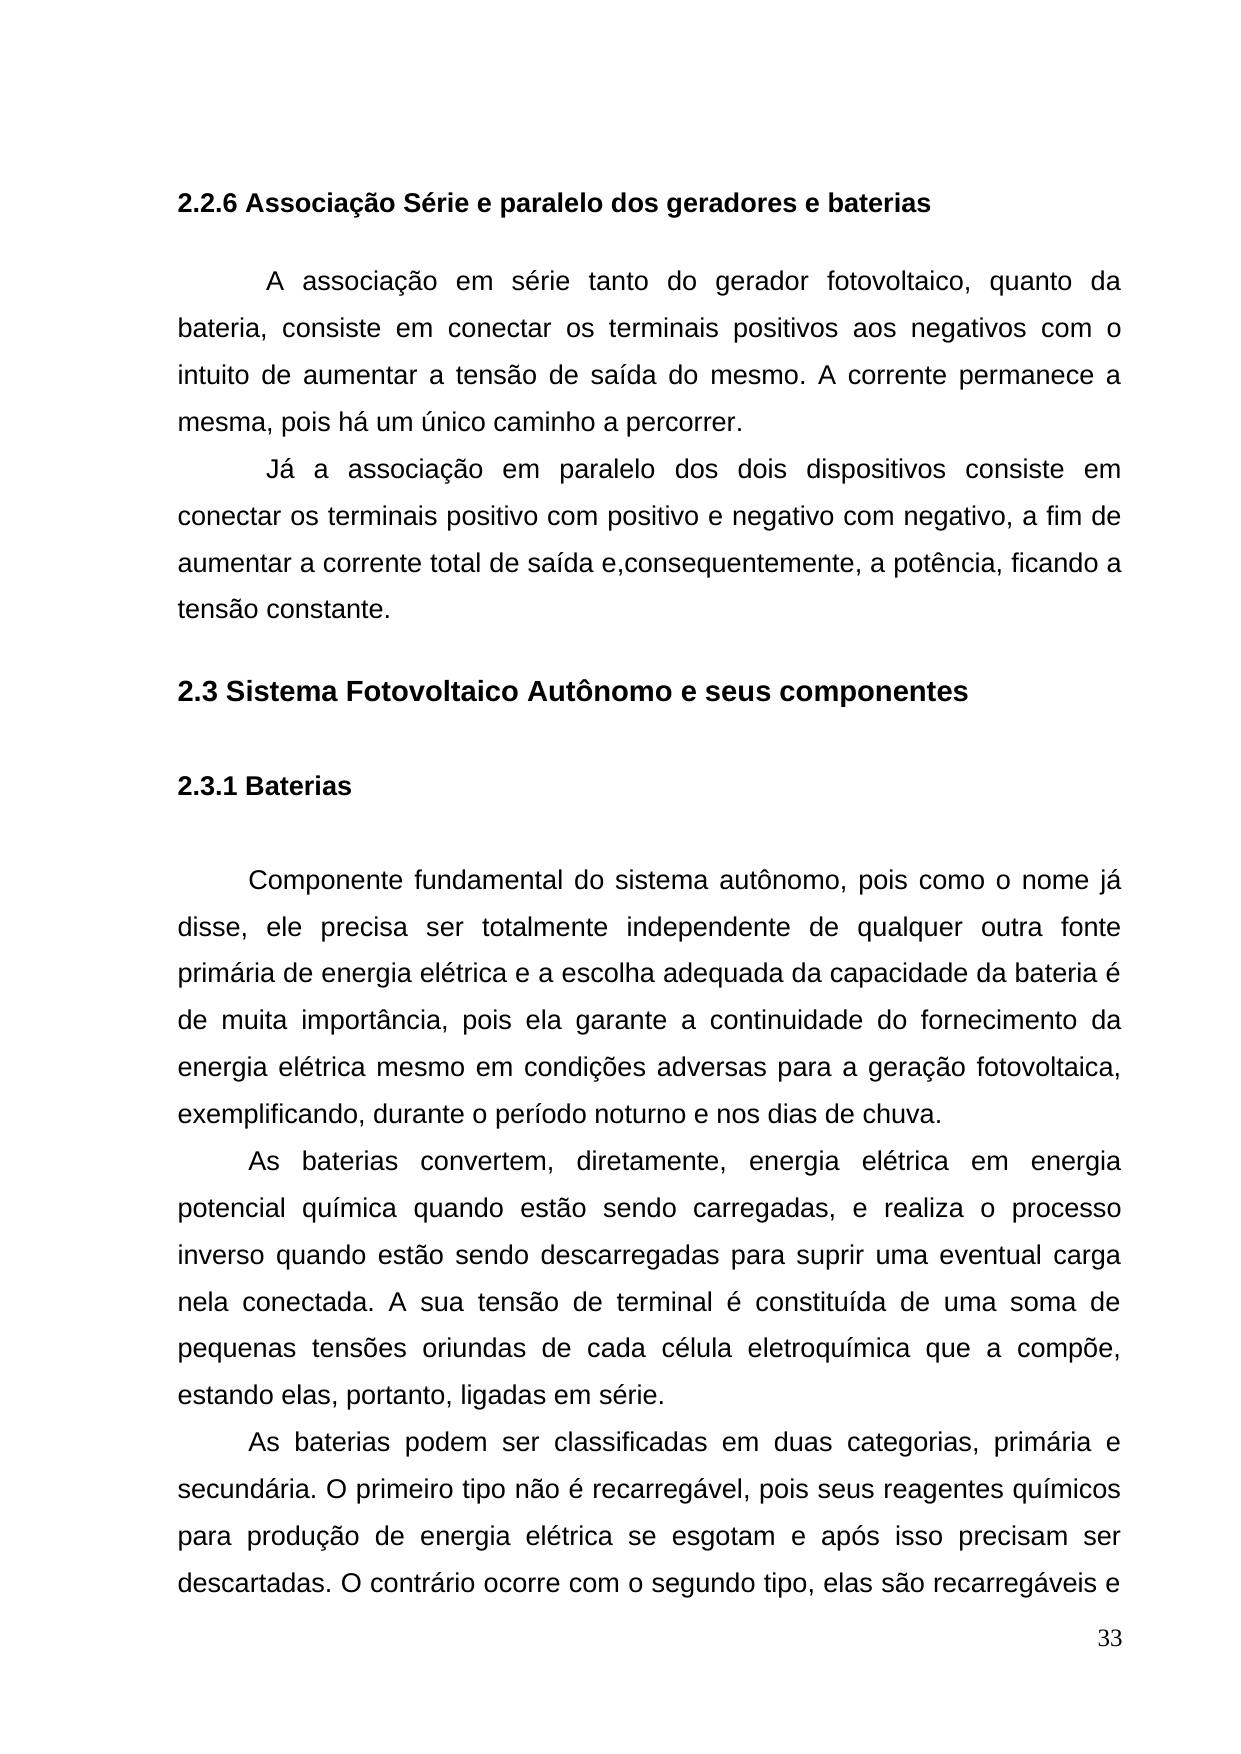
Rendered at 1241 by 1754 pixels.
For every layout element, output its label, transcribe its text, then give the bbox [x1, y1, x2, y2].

text Componente fundamental do sistema autônomo, pois como o nome já disse, ele precisa ser totalmente independente de qualquer outra fonte primária de energia elétrica e a escolha adequada da capacidade da bateria é de muita importância, pois ela garante a continuidade do fornecimento da energia elétrica mesmo em condições adversas para a geração fotovoltaica, exemplificando, durante o período noturno e nos dias de chuva. [177, 864, 1122, 1129]
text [177, 1426, 1122, 1598]
text 2.3.1 Baterias [177, 770, 1122, 801]
text A associação em série tanto do gerador fotovoltaico, quanto da bateria, consiste em conectar os terminais positivos aos negativos com o intuito de aumentar a tensão de saída do mesmo. A corrente permanece a mesma, pois há um único caminho a percorrer. [177, 265, 1122, 437]
text Já a associação em paralelo dos dois dispositivos consiste em conectar os terminais positivo com positivo e negativo com negativo, a fim de aumentar a corrente total de saída e,consequentemente, a potência, ficando a tensão constante. [177, 453, 1122, 625]
text As baterias convertem, diretamente, energia elétrica em energia potencial química quando estão sendo carregadas, e realiza o processo inverso quando estão sendo descarregadas para suprir uma eventual carga nela conectada. A sua tensão de terminal é constituída de uma soma de pequenas tensões oriundas de cada célula eletroquímica que a compõe, estando elas, portanto, ligadas em série. [177, 1145, 1122, 1411]
text 2.2.6 Associação Série e paralelo dos geradores e baterias [177, 187, 1122, 218]
text 2.3 Sistema Fotovoltaico Autônomo e seus componentes [177, 674, 1122, 707]
